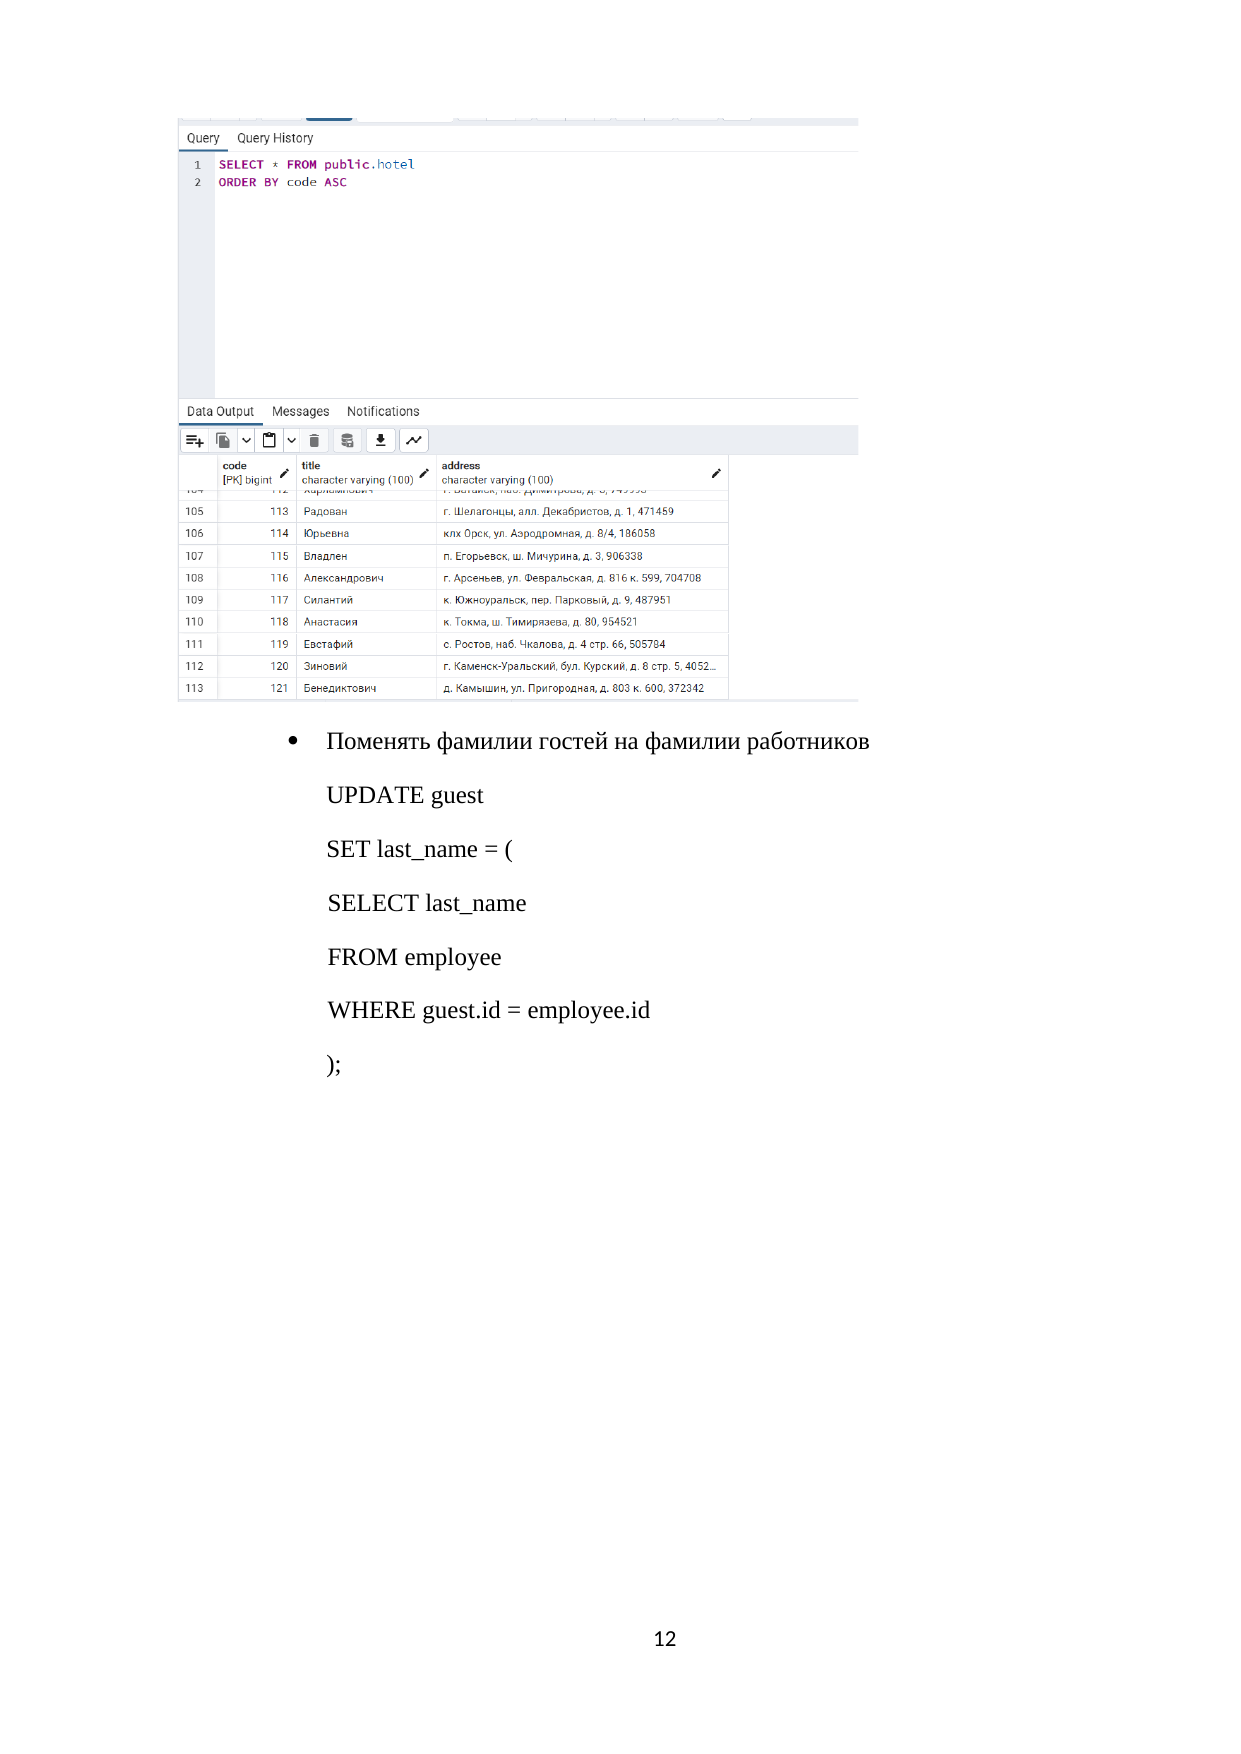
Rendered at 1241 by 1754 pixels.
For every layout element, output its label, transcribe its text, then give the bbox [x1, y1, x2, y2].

text UPDATE guest [326, 780, 1152, 809]
text WHERE guest.id = employee.id [326, 996, 1152, 1024]
text SELECT last_name [326, 888, 1152, 917]
text ); [326, 1049, 1152, 1078]
list Поменять фамилии гостей на фамилии работников [288, 726, 1152, 755]
picture [177, 118, 859, 702]
text SET last_name = ( [326, 834, 1152, 863]
text FROM employee [326, 942, 1152, 970]
